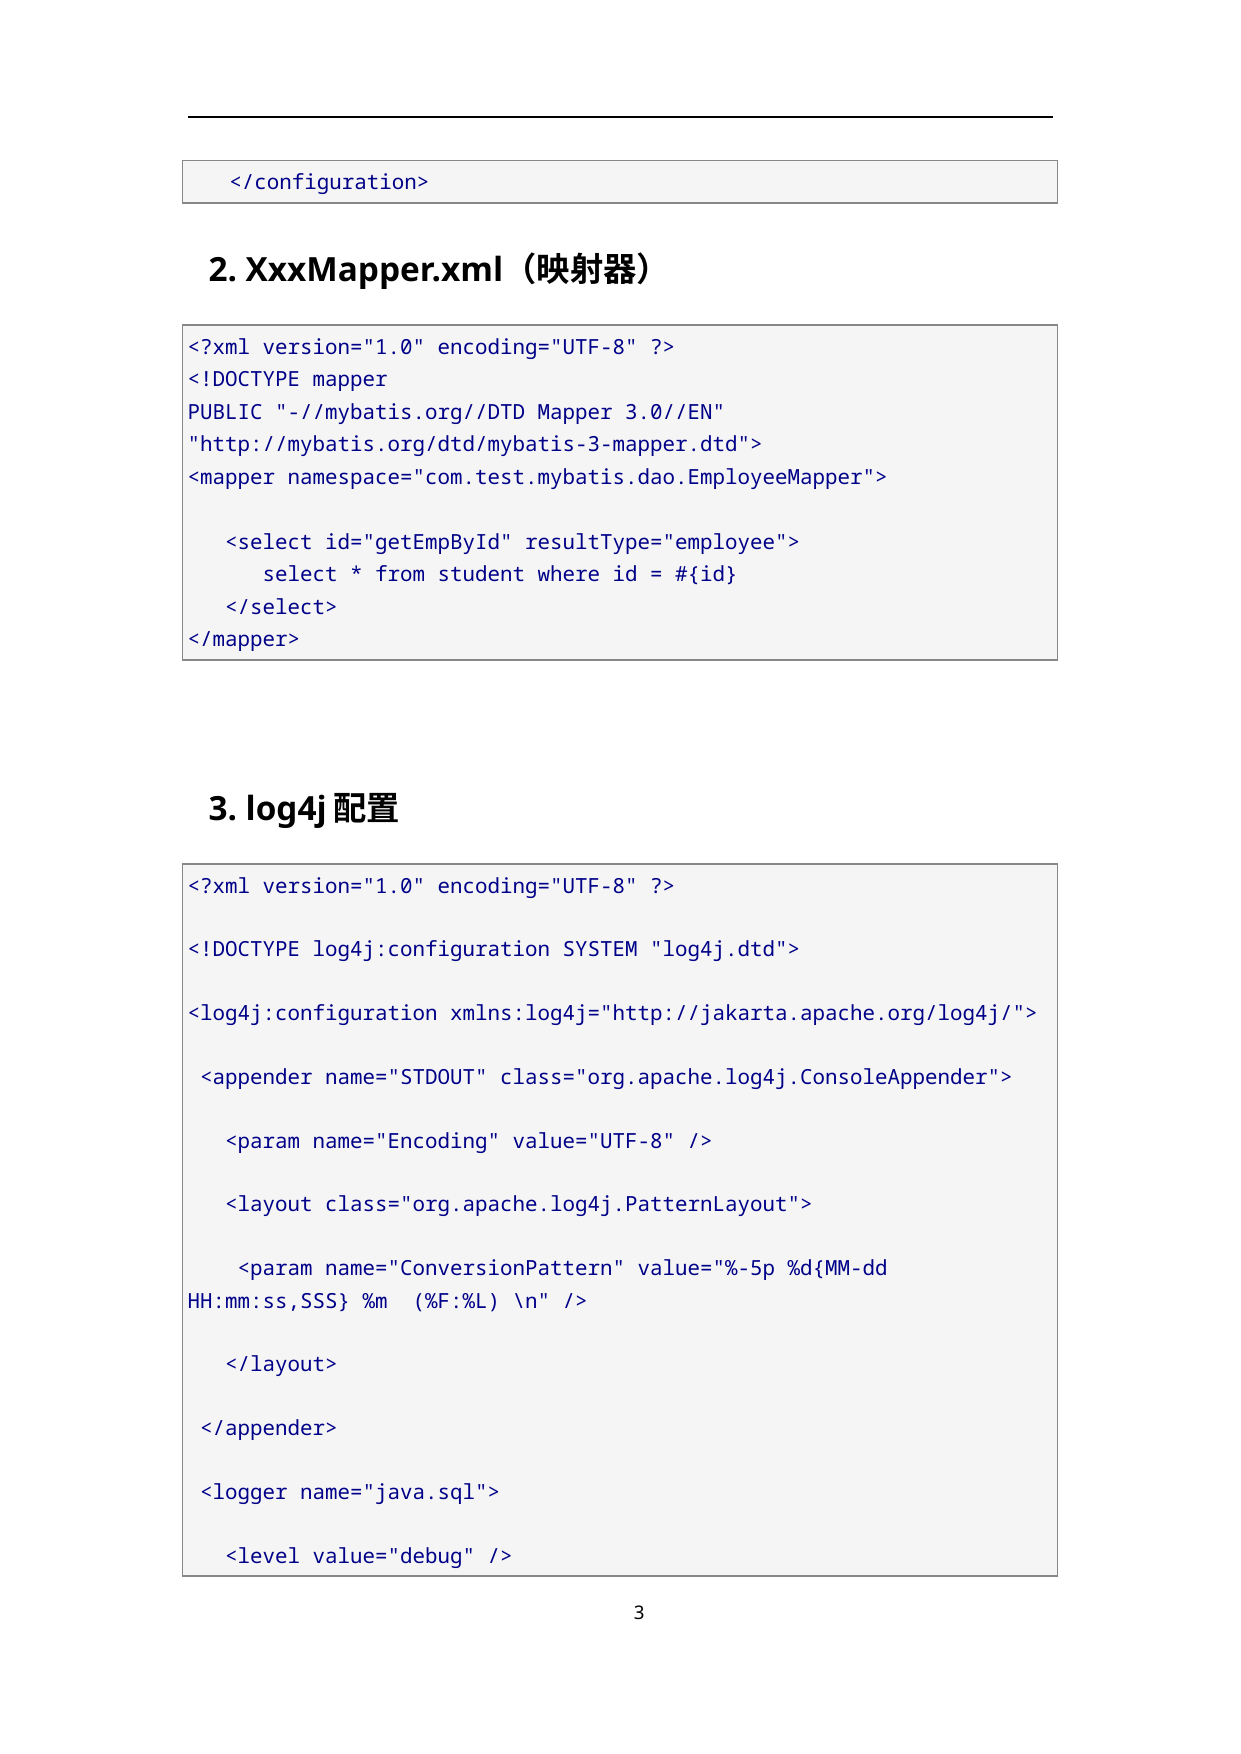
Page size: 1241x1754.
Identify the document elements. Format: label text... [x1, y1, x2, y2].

text </configuration> [183, 161, 1057, 202]
text <!DOCTYPE log4j:configuration SYSTEM "log4j.dtd"> [183, 927, 1057, 965]
subtitle 3. log4j配置 [187, 774, 1053, 839]
text </appender> [183, 1406, 1057, 1444]
text <param name="Encoding" value="UTF-8" /> [183, 1118, 1057, 1156]
text <log4j:configuration xmlns:log4j="http://jakarta.apache.org/log4j/"> [183, 991, 1057, 1029]
subtitle 2. XxxMapper.xml（映射器） [187, 235, 1053, 300]
text <logger name="java.sql"> [183, 1469, 1057, 1507]
text <level value="debug" /> [183, 1533, 1057, 1575]
text <param name="ConversionPattern" value="%-5p %d{MM-dd HH:mm:ss,SSS} %m (%F:%L) \n" /> [183, 1246, 1057, 1316]
text <appender name="STDOUT" class="org.apache.log4j.ConsoleAppender"> [183, 1054, 1057, 1092]
text <layout class="org.apache.log4j.PatternLayout"> [183, 1182, 1057, 1220]
text <?xml version="1.0" encoding="UTF-8" ?> [183, 865, 1057, 901]
text <?xml version="1.0" encoding="UTF-8" ?> <!DOCTYPE mapper PUBLIC "-//mybatis.org//DTD Mapper 3.0//EN" "http://mybatis.org/dtd/mybatis-3-mapper.dtd"> <mapper namespace="com.test.mybatis.dao.EmployeeMapper"> <select id="getEmpById" resultType="employee"> select * from student where id = #{id} </select> </mapper> [183, 326, 1057, 659]
text </layout> [183, 1342, 1057, 1380]
